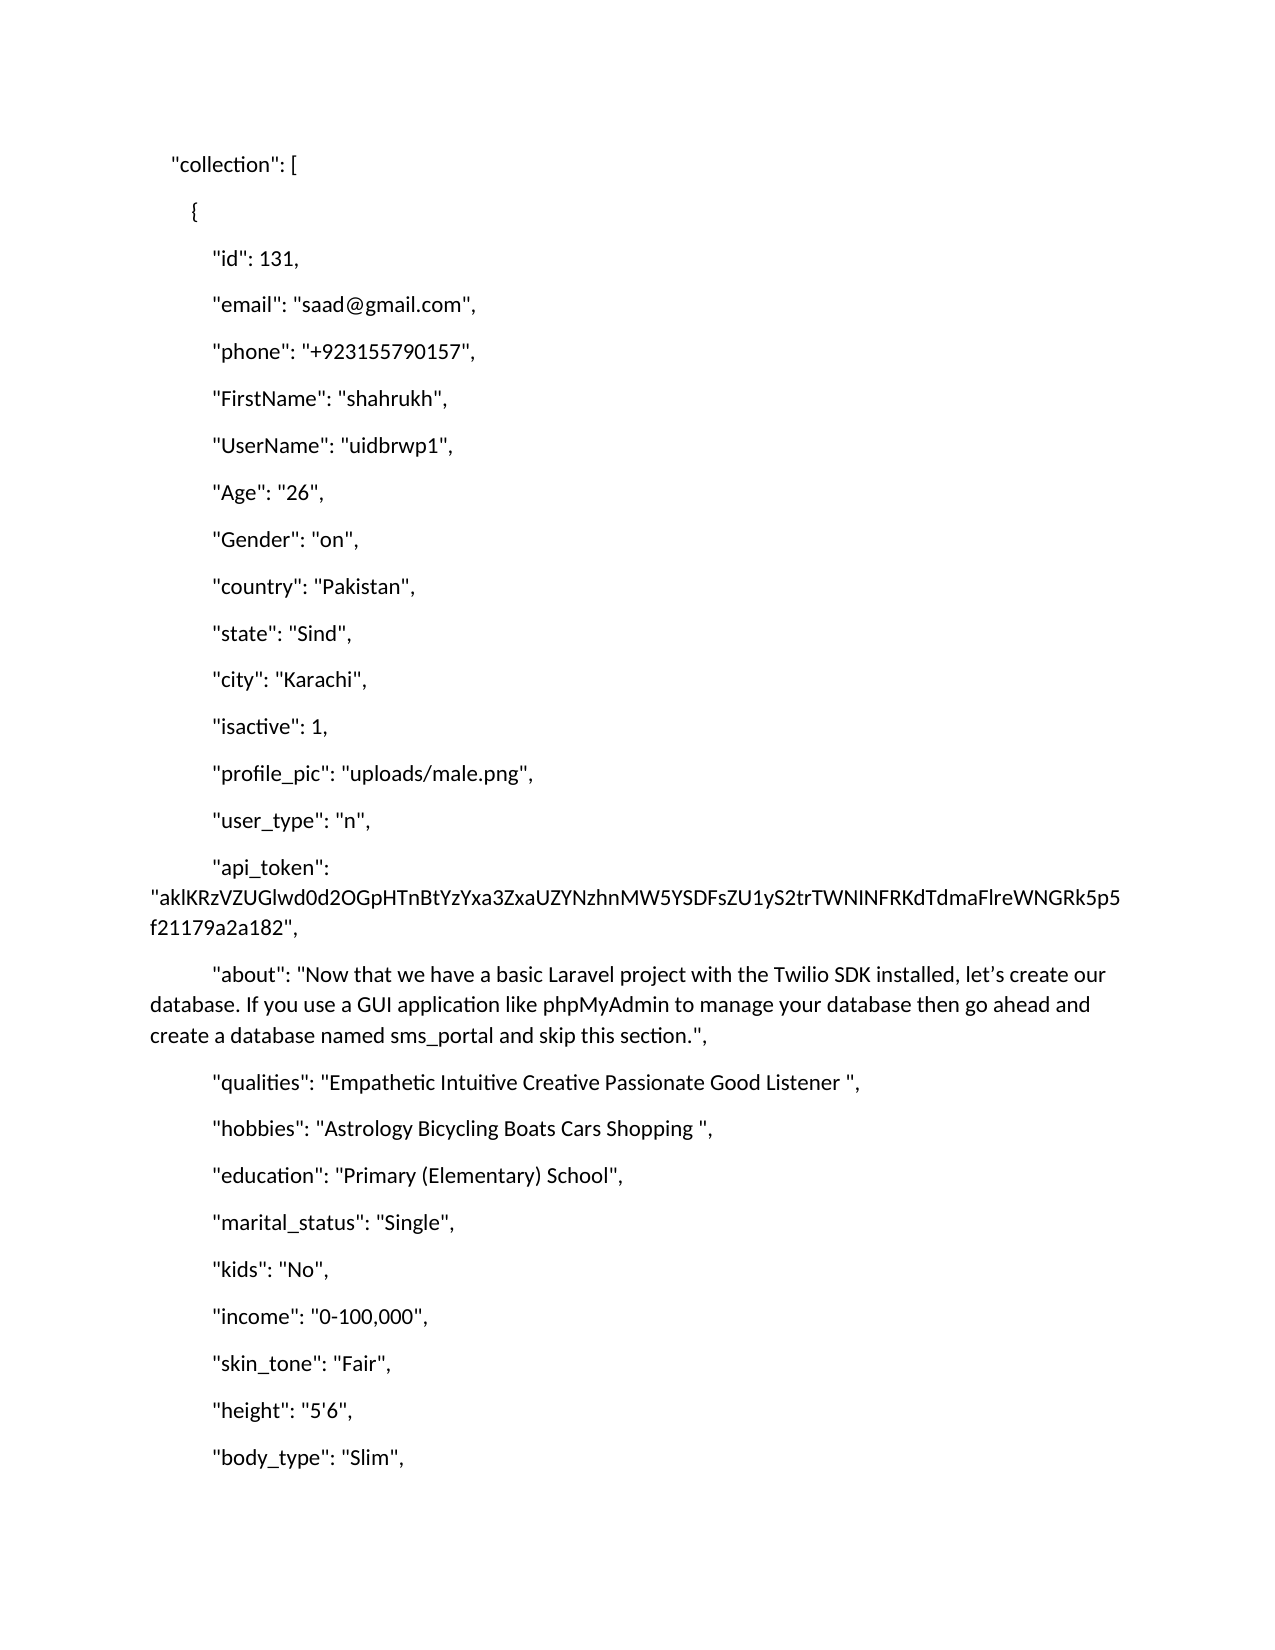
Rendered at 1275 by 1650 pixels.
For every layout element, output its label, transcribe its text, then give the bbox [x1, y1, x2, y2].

text "hobbies": "Astrology Bicycling Boats Cars Shopping ", [150, 1114, 1125, 1143]
text "education": "Primary (Elementary) School", [150, 1161, 1125, 1189]
text "country": "Pakistan", [150, 572, 1125, 600]
text "qualities": "Empathetic Intuitive Creative Passionate Good Listener ", [150, 1068, 1125, 1096]
text "isactive": 1, [150, 712, 1125, 741]
text "api_token": "aklKRzVZUGlwd0d2OGpHTnBtYzYxa3ZxaUZYNzhnMW5YSDFsZU1yS2trTWNINFRKdTdmaFlreWNGRk5p5f21179a2a182", [150, 853, 1125, 942]
text "collection": [ [150, 150, 1125, 178]
text "about": "Now that we have a basic Laravel project with the Twilio SDK installed, let’s create our database. If you use a GUI application like phpMyAdmin to manage your database then go ahead and create a database named sms_portal and skip this section.", [150, 960, 1125, 1049]
text "id": 131, [150, 244, 1125, 272]
text "body_type": "Slim", [150, 1443, 1125, 1471]
text "height": "5'6", [150, 1396, 1125, 1424]
text "state": "Sind", [150, 619, 1125, 647]
text "Gender": "on", [150, 525, 1125, 553]
text "skin_tone": "Fair", [150, 1349, 1125, 1377]
text "UserName": "uidbrwp1", [150, 431, 1125, 459]
text "phone": "+923155790157", [150, 337, 1125, 366]
text { [150, 197, 1125, 225]
text "Age": "26", [150, 478, 1125, 506]
text "marital_status": "Single", [150, 1208, 1125, 1236]
text "city": "Karachi", [150, 666, 1125, 694]
text "profile_pic": "uploads/male.png", [150, 759, 1125, 787]
text "user_type": "n", [150, 806, 1125, 834]
text "FirstName": "shahrukh", [150, 384, 1125, 412]
text "email": "saad@gmail.com", [150, 291, 1125, 319]
text "kids": "No", [150, 1255, 1125, 1283]
text "income": "0-100,000", [150, 1302, 1125, 1330]
